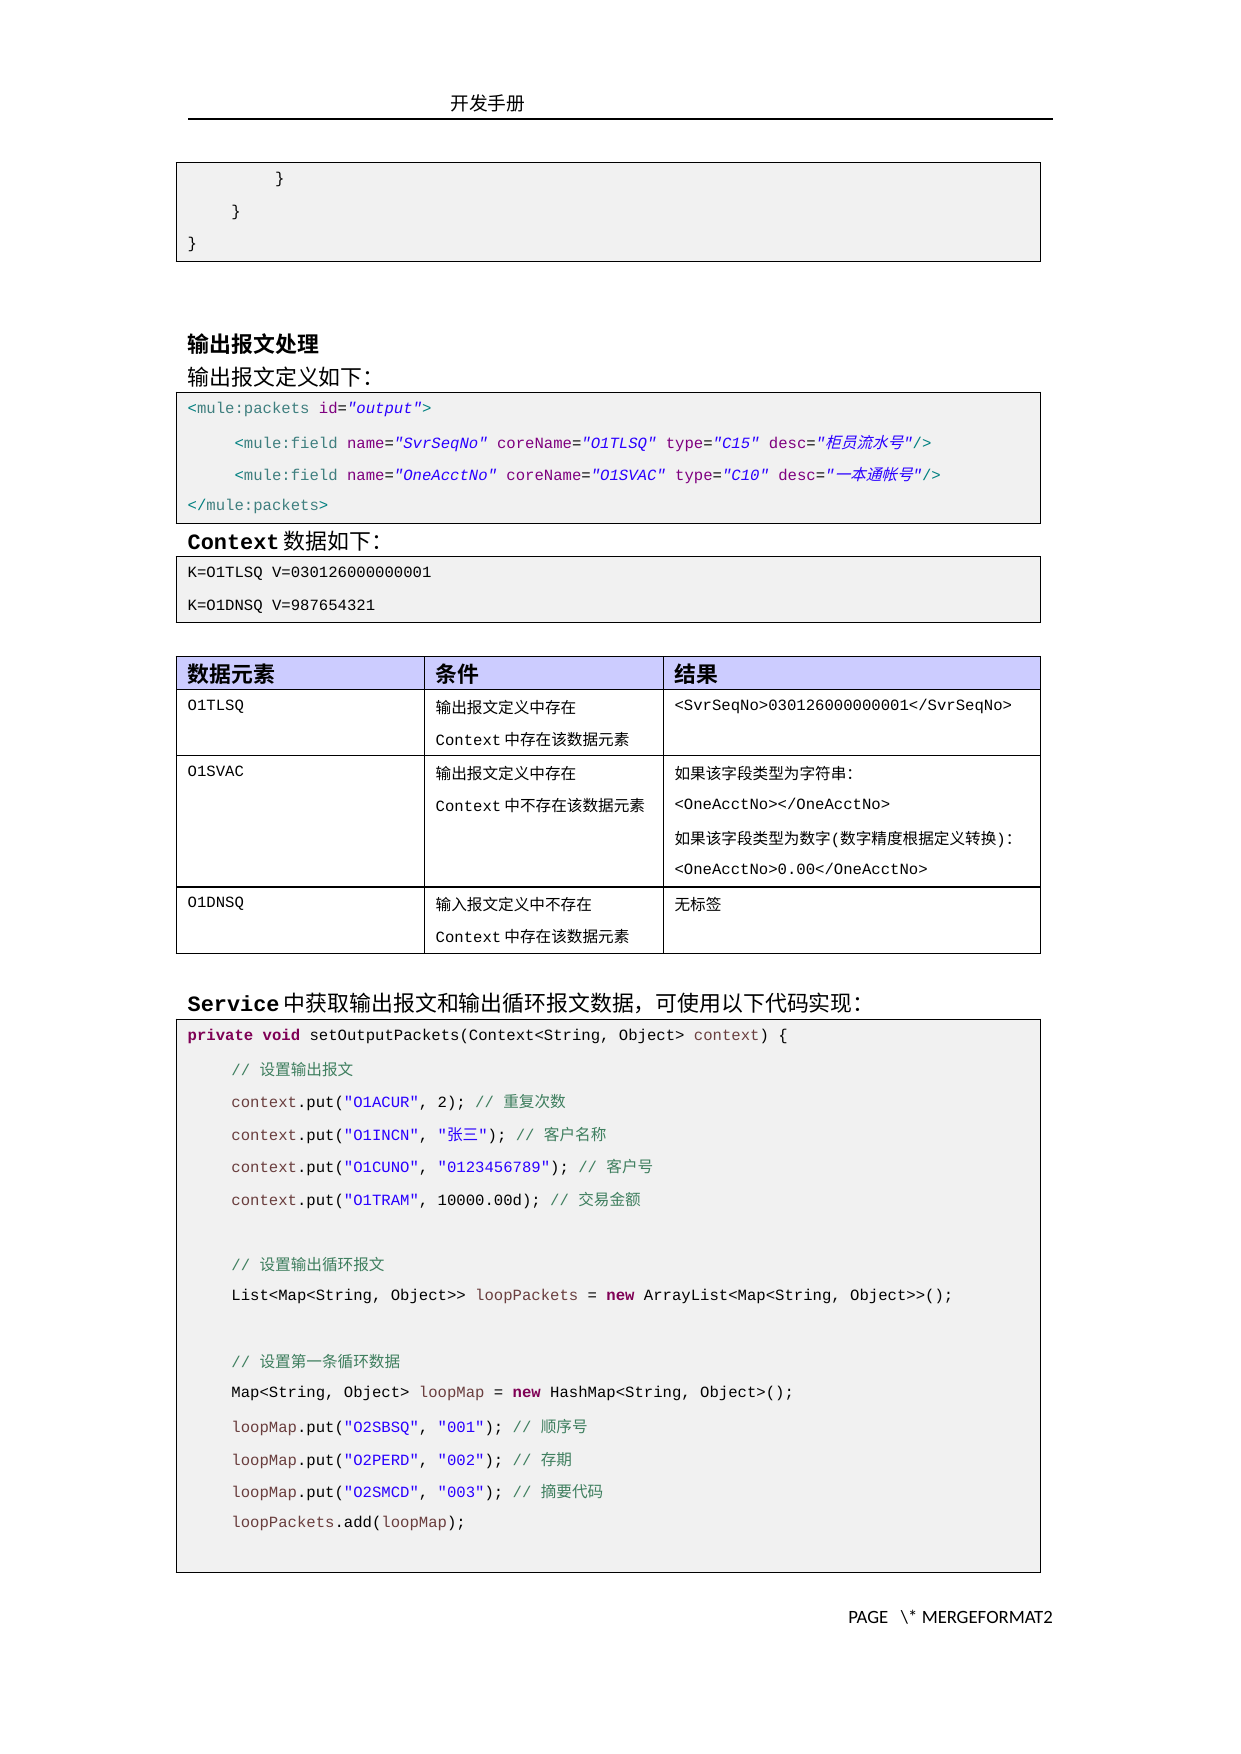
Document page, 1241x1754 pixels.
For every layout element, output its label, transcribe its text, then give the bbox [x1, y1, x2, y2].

table_cell 输入报文定义中不存在 Context中存在该数据元素 [425, 888, 663, 952]
table_cell 输出报文定义中存在 Context中存在该数据元素 [425, 690, 663, 755]
text Context数据如下： [187, 524, 1053, 556]
table_cell 输出报文定义中存在 Context中不存在该数据元素 [425, 756, 663, 886]
table_cell O1TLSQ [177, 690, 424, 755]
text 输出报文处理 [187, 327, 1053, 359]
table_header K=O1TLSQ V=030126000000001 K=O1DNSQ V=987654321 [177, 557, 1040, 622]
text Service中获取输出报文和输出循环报文数据，可使用以下代码实现： [187, 986, 1053, 1018]
table_header <mule:packets id="output"> <mule:field name="SvrSeqNo" coreName="O1TLSQ" type="C15" desc="柜员流水号"/> <mule:field name="OneAcctNo" coreName="O1SVAC" type="C10" desc="一本通帐号"/> </mule:packets> [177, 393, 1040, 523]
table_cell 如果该字段类型为字符串： <OneAcctNo></OneAcctNo> 如果该字段类型为数字(数字精度根据定义转换)： <OneAcctNo>0.00</OneAcctNo> [664, 756, 1040, 886]
table_cell O1DNSQ [177, 888, 424, 952]
table_header 数据元素 [177, 657, 424, 689]
table_header 条件 [425, 657, 663, 689]
table_cell 无标签 [664, 888, 1040, 952]
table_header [177, 163, 1040, 261]
text 输出报文定义如下： [187, 359, 1053, 392]
table_header 结果 [664, 657, 1040, 689]
table_cell <SvrSeqNo>030126000000001</SvrSeqNo> [664, 690, 1040, 755]
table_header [177, 1020, 1040, 1572]
table_cell O1SVAC [177, 756, 424, 886]
